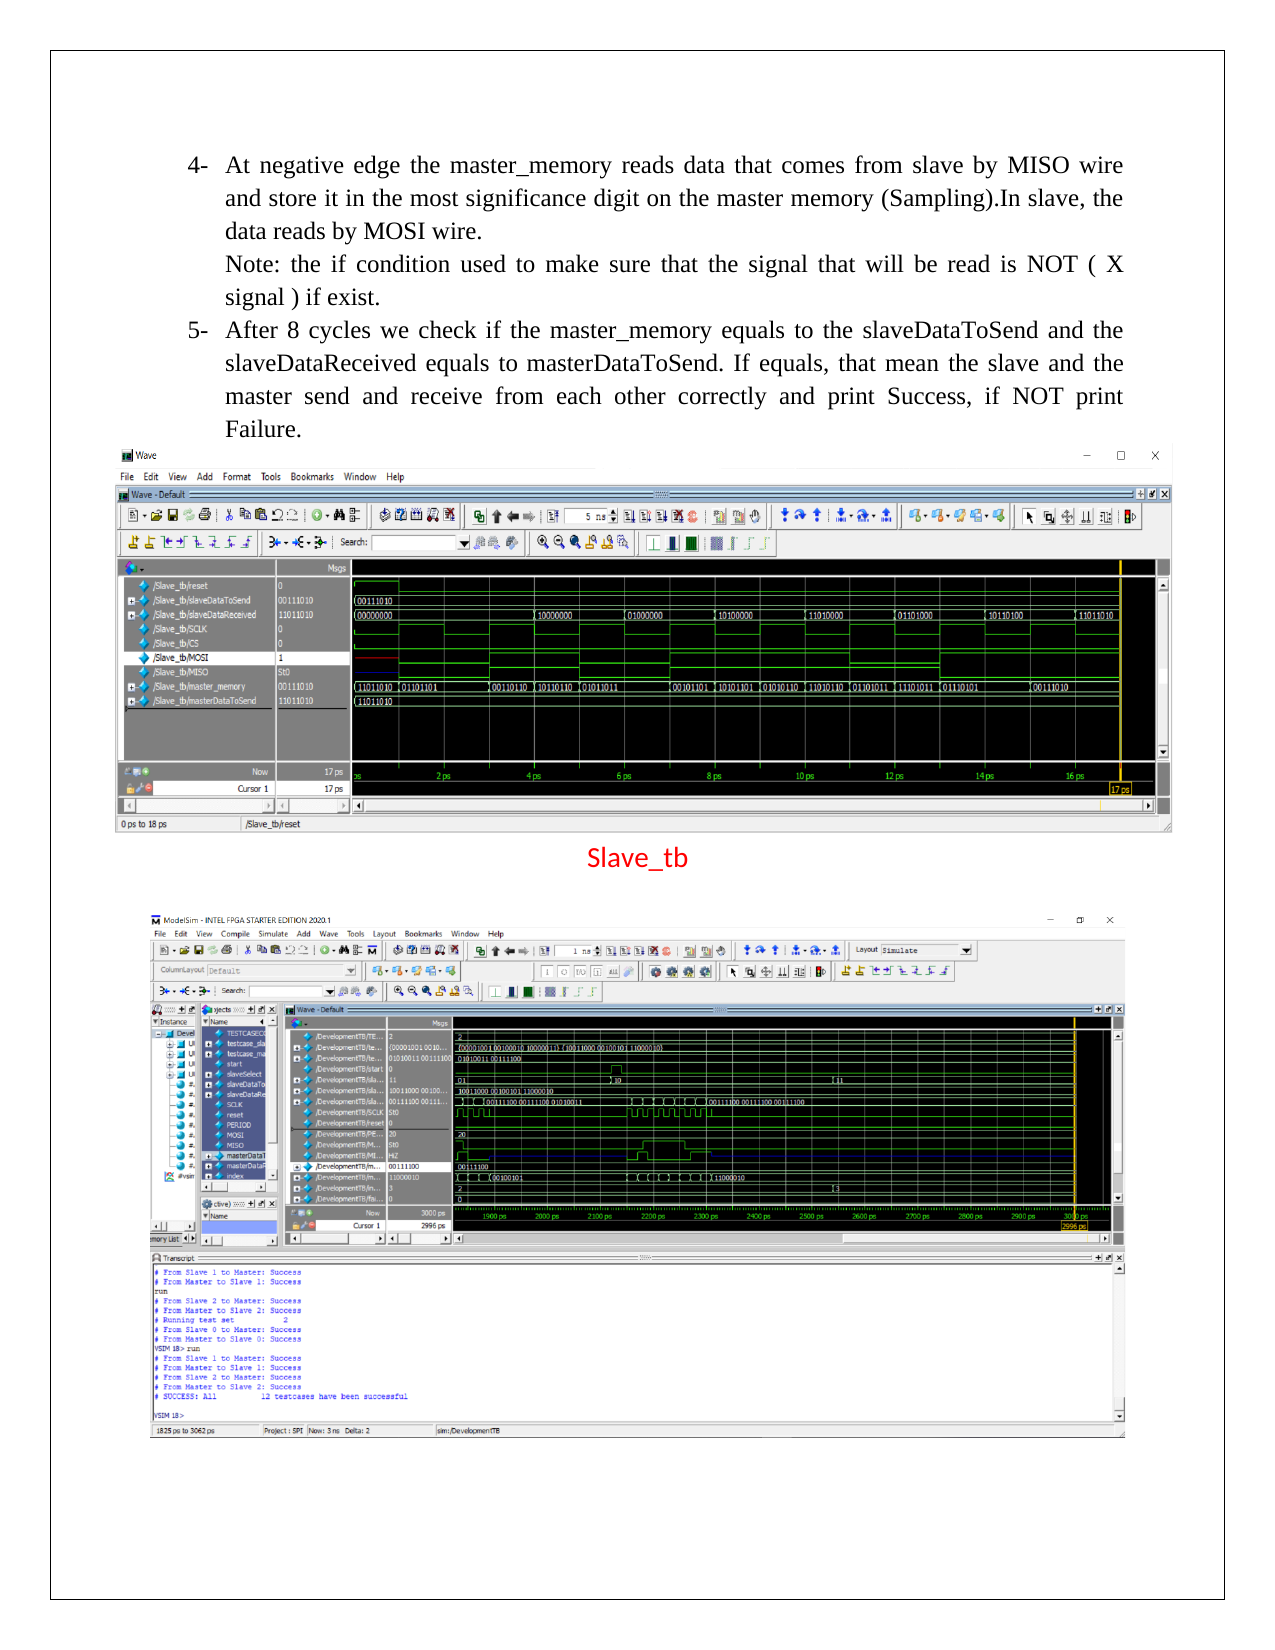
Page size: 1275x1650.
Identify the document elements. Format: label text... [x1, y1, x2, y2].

text Note: the if condition used to make sure that the signal that will be read is NOT ( X signal ) if exist. [225, 249, 1125, 311]
list After 8 cycles we check if the master_memory equals to the slaveDataToSend and the slaveDataReceived equals to masterDataToSend. If equals, that mean the slave and the master send and receive from each other correctly and print Success, if NOT print Failure. [187, 315, 1125, 443]
text Slave_tb [150, 833, 1125, 875]
picture [115, 443, 1173, 833]
picture [150, 915, 1125, 1438]
list At negative edge the master_memory reads data that comes from slave by MISO wire and store it in the most significance digit on the master memory (Sampling).In slave, the data reads by MOSI wire. [187, 150, 1125, 245]
